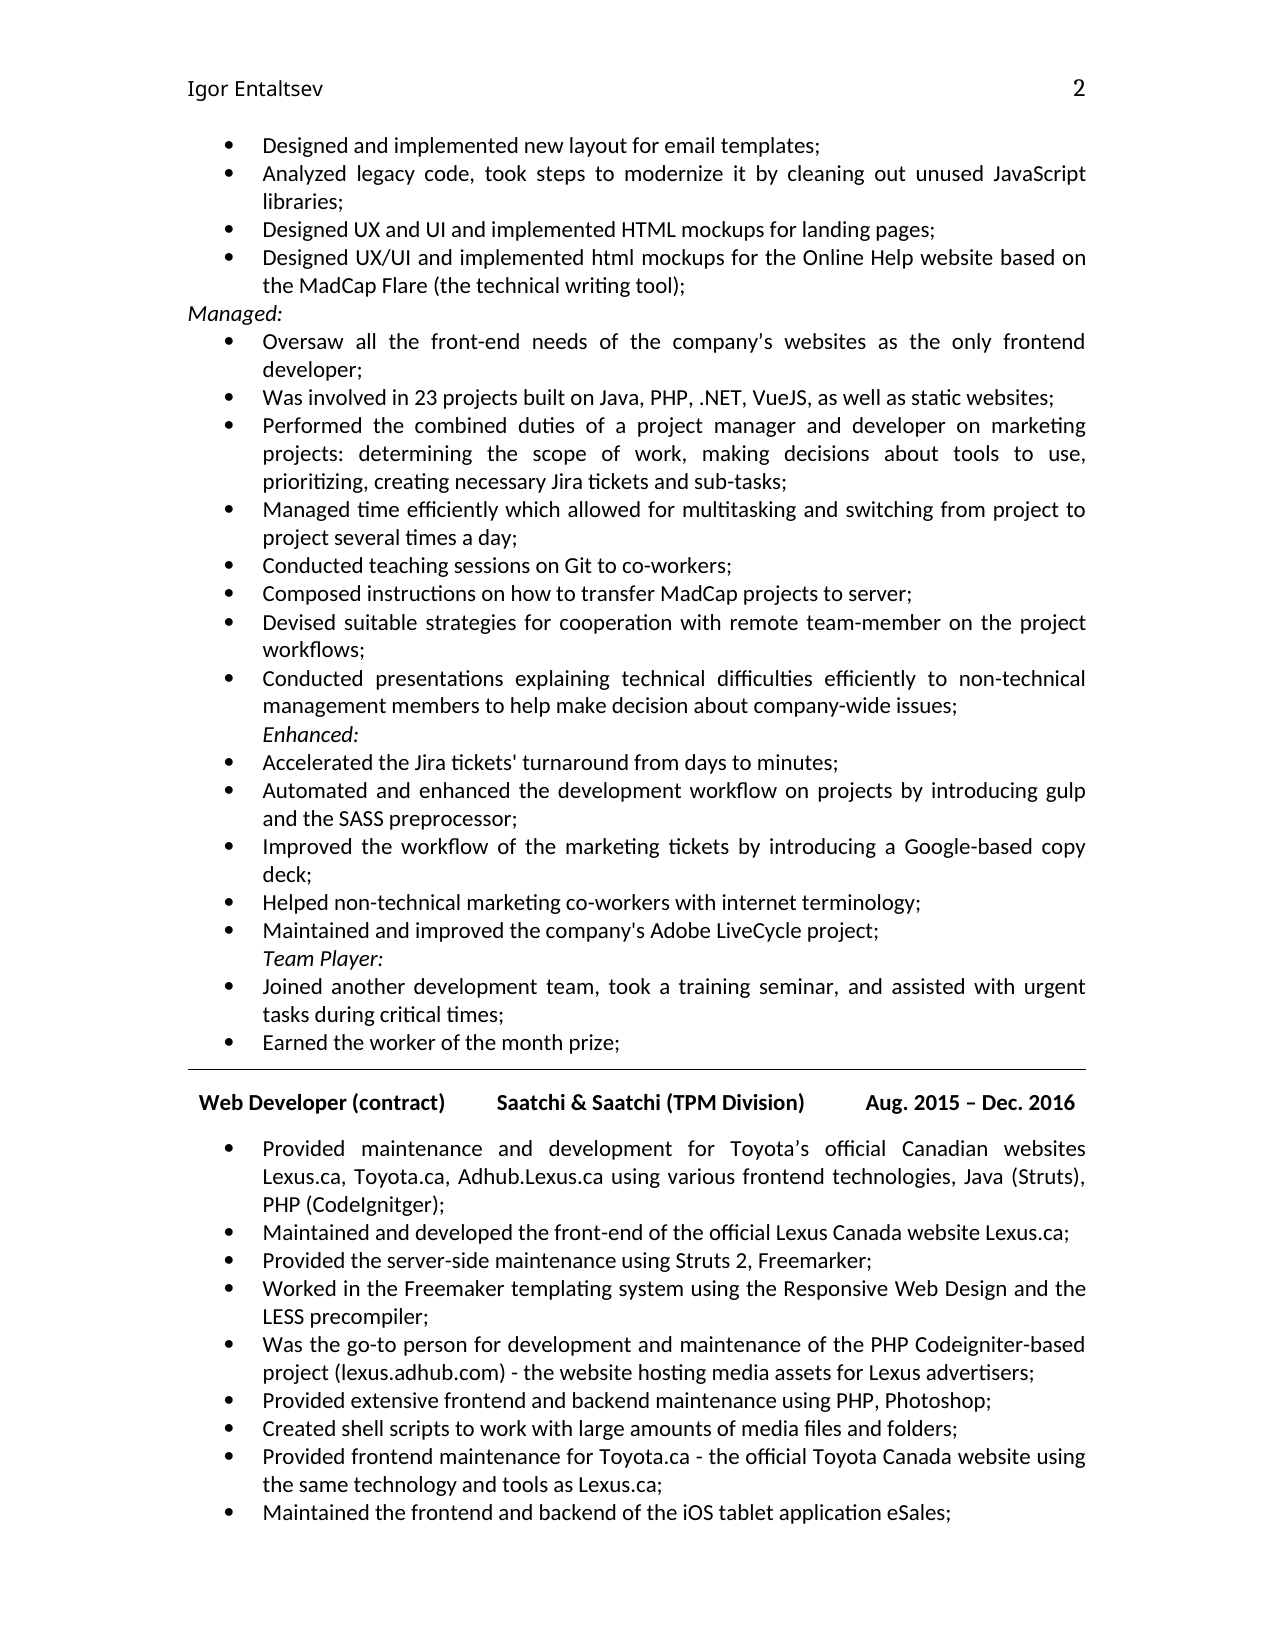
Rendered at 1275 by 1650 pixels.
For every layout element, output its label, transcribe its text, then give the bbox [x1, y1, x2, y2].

list Managed: [187, 299, 1087, 327]
list Designed and implemented new layout for email templates; [225, 131, 1087, 159]
list Maintained the frontend and backend of the iOS tablet application eSales; [225, 1498, 1087, 1526]
list Analyzed legacy code, took steps to modernize it by cleaning out unused JavaScript libraries; [225, 159, 1087, 215]
table_header Aug. 2015 – Dec. 2016 [843, 1070, 1086, 1134]
list Enhanced: [262, 720, 1087, 748]
list Created shell scripts to work with large amounts of media files and folders; [225, 1414, 1087, 1442]
list Worked in the Freemaker templating system using the Responsive Web Design and the LESS precompiler; [225, 1274, 1087, 1330]
list Provided extensive frontend and backend maintenance using PHP, Photoshop; [225, 1386, 1087, 1414]
list Provided the server-side maintenance using Struts 2, Freemarker; [225, 1246, 1087, 1274]
list Designed UX and UI and implemented HTML mockups for landing pages; [225, 215, 1087, 243]
list Managed time efficiently which allowed for multitasking and switching from project to project several times a day; [225, 496, 1087, 552]
list Conducted teaching sessions on Git to co-workers; [225, 552, 1087, 579]
list Performed the combined duties of a project manager and developer on marketing projects: determining the scope of work, making decisions about tools to use, prioritizing, creating necessary Jira tickets and sub-tasks; [225, 411, 1087, 496]
table_header Saatchi & Saatchi (TPM Division) [459, 1070, 843, 1134]
list Team Player: [262, 944, 1087, 972]
list Automated and enhanced the development workflow on projects by introducing gulp and the SASS preprocessor; [225, 776, 1087, 832]
list Was involved in 23 projects built on Java, PHP, .NET, VueJS, as well as static websites; [225, 383, 1087, 411]
list Earned the worker of the month prize; [225, 1028, 1087, 1056]
list Joined another development team, took a training seminar, and assisted with urgent tasks during critical times; [225, 972, 1087, 1028]
list Improved the workflow of the marketing tickets by introducing a Google-based copy deck; [225, 832, 1087, 888]
list Provided maintenance and development for Toyota’s official Canadian websites Lexus.ca, Toyota.ca, Adhub.Lexus.ca using various frontend technologies, Java (Struts), PHP (CodeIgnitger); [225, 1134, 1087, 1218]
list Maintained and improved the company's Adobe LiveCycle project; [225, 916, 1087, 944]
list Maintained and developed the front-end of the official Lexus Canada website Lexus.ca; [225, 1218, 1087, 1246]
list Designed UX/UI and implemented html mockups for the Online Help website based on the MadCap Flare (the technical writing tool); [225, 243, 1087, 299]
list Conducted presentations explaining technical difficulties efficiently to non-technical management members to help make decision about company-wide issues; [225, 664, 1087, 720]
list Oversaw all the front-end needs of the company’s websites as the only frontend developer; [225, 327, 1087, 383]
list Composed instructions on how to transfer MadCap projects to server; [225, 579, 1087, 608]
table_header Web Developer (contract) [188, 1070, 459, 1134]
list Provided frontend maintenance for Toyota.ca - the official Toyota Canada website using the same technology and tools as Lexus.ca; [225, 1442, 1087, 1498]
list Devised suitable strategies for cooperation with remote team-member on the project workflows; [225, 608, 1087, 664]
list Accelerated the Jira tickets' turnaround from days to minutes; [225, 748, 1087, 776]
list Helped non-technical marketing co-workers with internet terminology; [225, 888, 1087, 916]
list Was the go-to person for development and maintenance of the PHP Codeigniter-based project (lexus.adhub.com) - the website hosting media assets for Lexus advertisers; [225, 1330, 1087, 1386]
